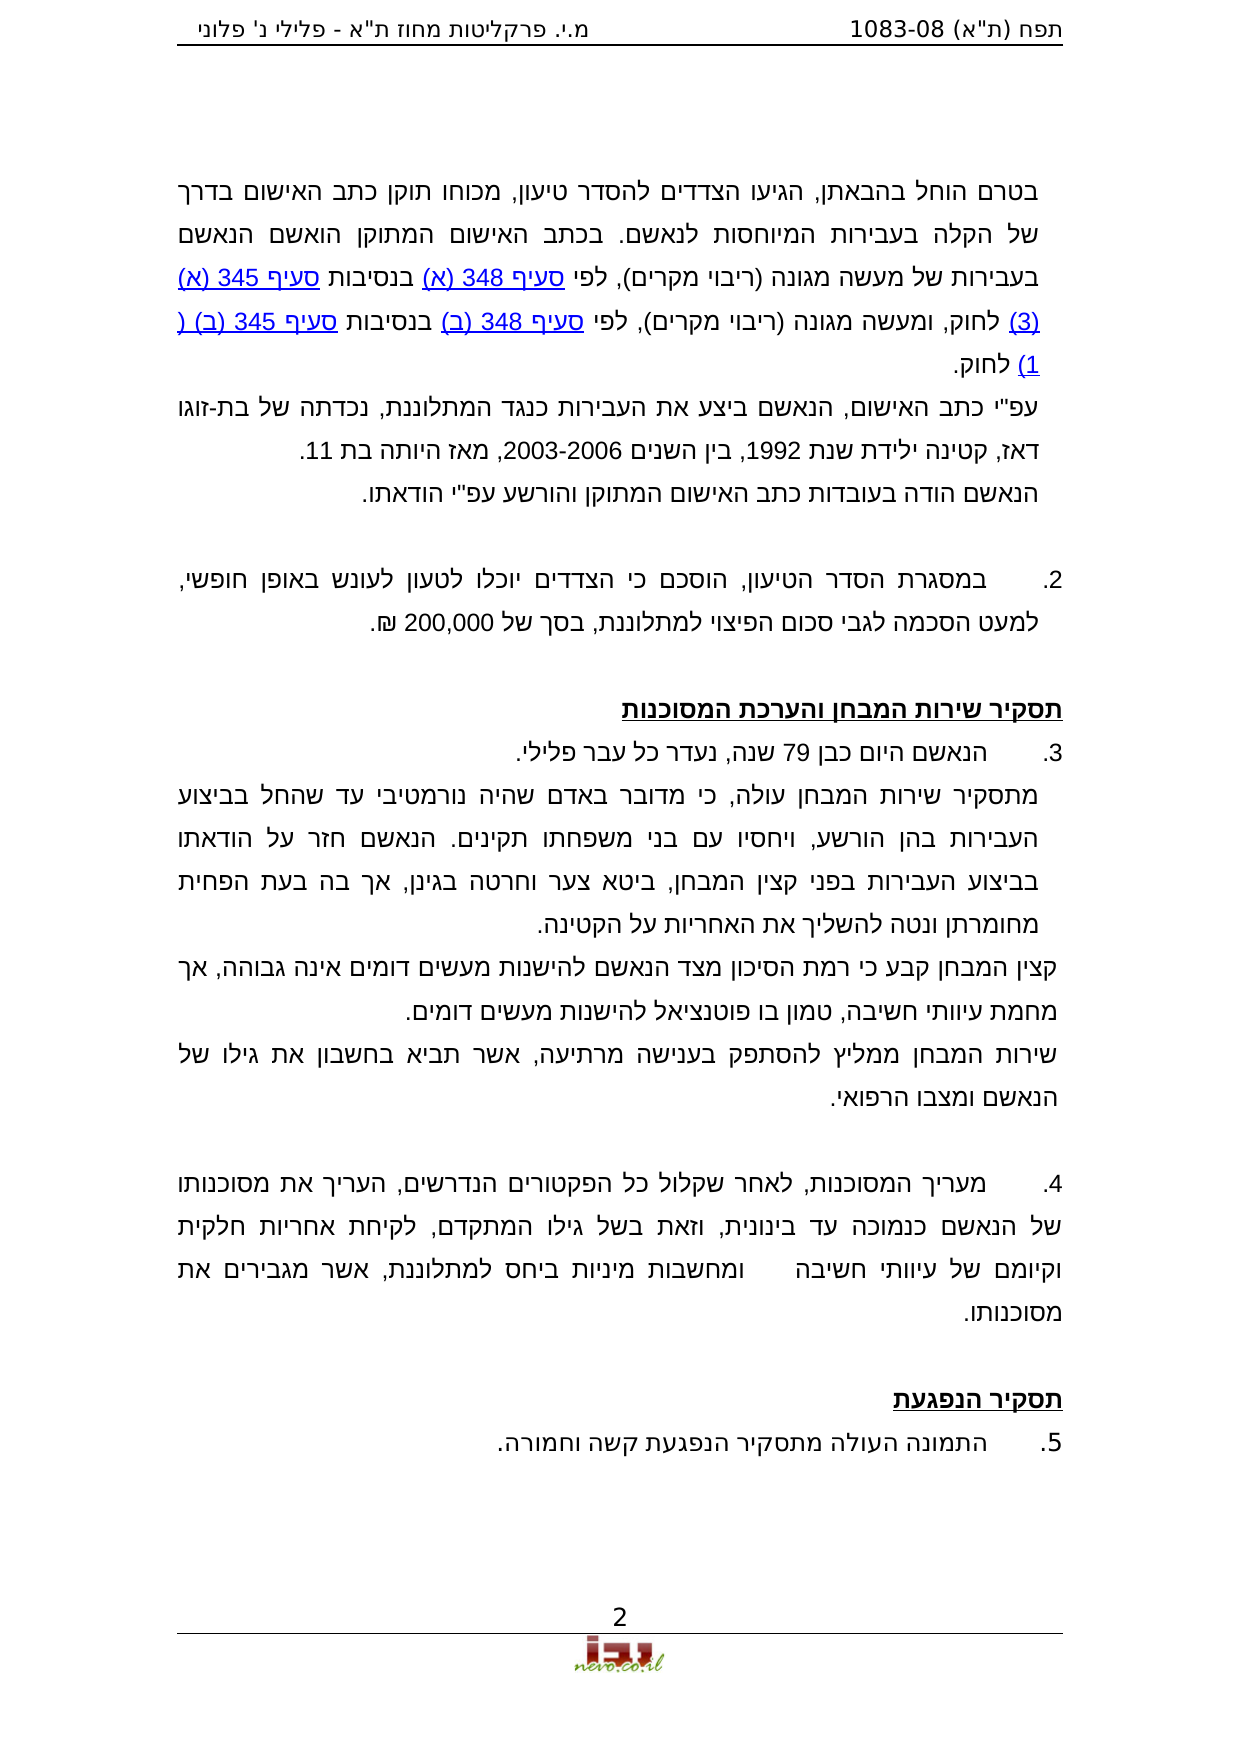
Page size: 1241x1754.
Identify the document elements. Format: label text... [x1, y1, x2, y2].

text 4. מעריך המסוכנות, לאחר שקלול כל הפקטורים הנדרשים, העריך את מסוכנותו של הנאשם כנמוכה עד בינונית, וזאת בשל גילו המתקדם, לקיחת אחריות חלקית וקיומם של עיוותי חשיבה ומחשבות מיניות ביחס למתלוננת, אשר מגבירים את מסוכנותו. [177, 1169, 1063, 1327]
picture [574, 1635, 666, 1673]
text תסקיר הנפגעת [177, 1385, 1063, 1413]
text בטרם הוחל בהבאתן, הגיעו הצדדים להסדר טיעון, מכוחו תוקן כתב האישום בדרך של הקלה בעבירות המיוחסות לנאשם. בכתב האישום המתוקן הואשם הנאשם בעבירות של מעשה מגונה (ריבוי מקרים), לפי סעיף 348 (א) בנסיבות סעיף 345 (א) (3) לחוק, ומעשה מגונה (ריבוי מקרים), לפי סעיף 348 (ב) בנסיבות סעיף 345 (ב) (1) לחוק. [177, 177, 1039, 378]
text תסקיר שירות המבחן והערכת המסוכנות [177, 695, 1063, 723]
text קצין המבחן קבע כי רמת הסיכון מצד הנאשם להישנות מעשים דומים אינה גבוהה, אך מחמת עיוותי חשיבה, טמון בו פוטנציאל להישנות מעשים דומים. [177, 953, 1058, 1025]
text 5. התמונה העולה מתסקיר הנפגעת קשה וחמורה. [177, 1428, 1063, 1457]
text 2. במסגרת הסדר הטיעון, הוסכם כי הצדדים יוכלו לטעון לעונש באופן חופשי, למעט הסכמה לגבי סכום הפיצוי למתלוננת, בסך של 200,000 ₪. [177, 565, 1063, 637]
text שירות המבחן ממליץ להסתפק בענישה מרתיעה, אשר תביא בחשבון את גילו של הנאשם ומצבו הרפואי. [177, 1040, 1058, 1112]
text הנאשם הודה בעובדות כתב האישום המתוקן והורשע עפ"י הודאתו. [177, 479, 1039, 508]
text 3. הנאשם היום כבן 79 שנה, נעדר כל עבר פלילי. [177, 738, 1063, 767]
text מתסקיר שירות המבחן עולה, כי מדובר באדם שהיה נורמטיבי עד שהחל בביצוע העבירות בהן הורשע, ויחסיו עם בני משפחתו תקינים. הנאשם חזר על הודאתו בביצוע העבירות בפני קצין המבחן, ביטא צער וחרטה בגינן, אך בה בעת הפחית מחומרתן ונטה להשליך את האחריות על הקטינה. [177, 781, 1039, 939]
text עפ"י כתב האישום, הנאשם ביצע את העבירות כנגד המתלוננת, נכדתה של בת-זוגו דאז, קטינה ילידת שנת 1992, בין השנים 2003-2006, מאז היותה בת 11. [177, 393, 1039, 465]
